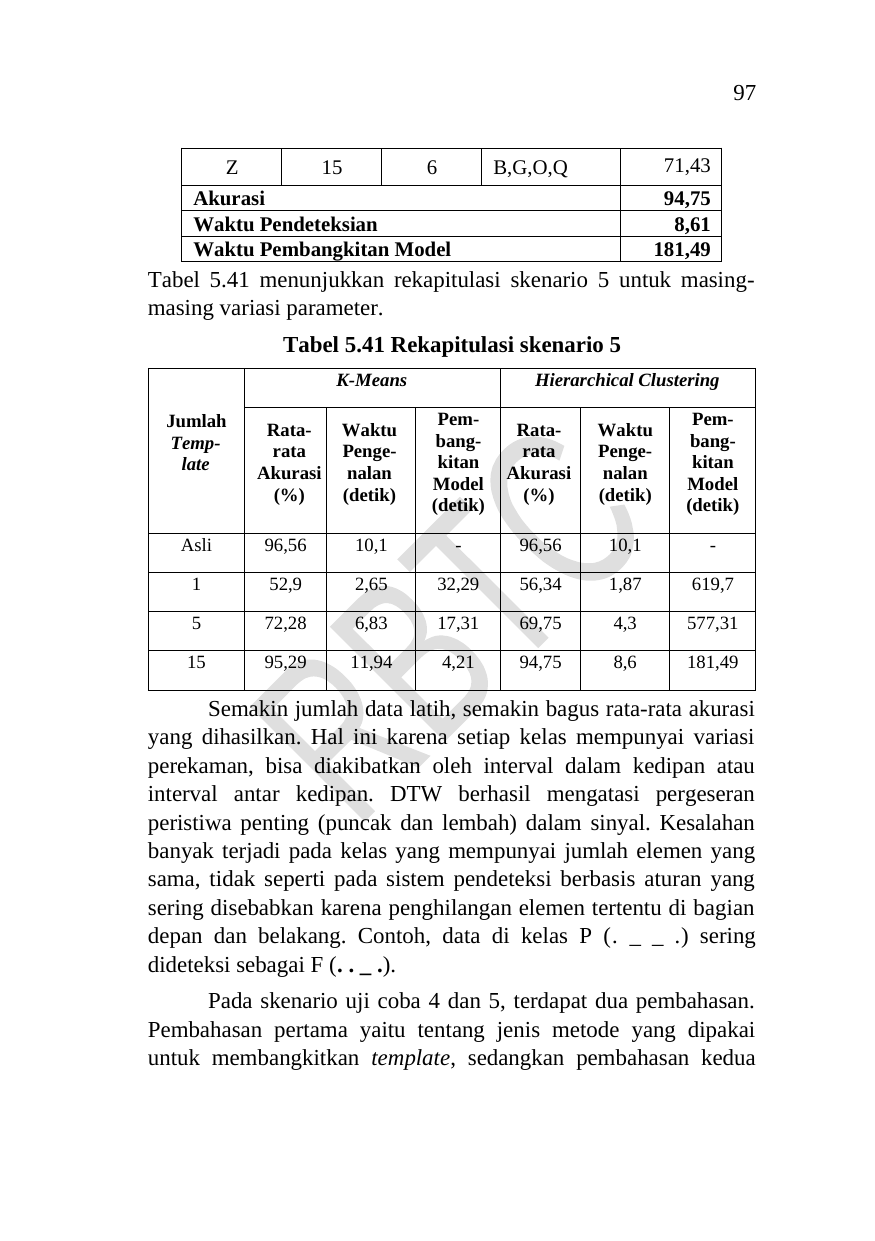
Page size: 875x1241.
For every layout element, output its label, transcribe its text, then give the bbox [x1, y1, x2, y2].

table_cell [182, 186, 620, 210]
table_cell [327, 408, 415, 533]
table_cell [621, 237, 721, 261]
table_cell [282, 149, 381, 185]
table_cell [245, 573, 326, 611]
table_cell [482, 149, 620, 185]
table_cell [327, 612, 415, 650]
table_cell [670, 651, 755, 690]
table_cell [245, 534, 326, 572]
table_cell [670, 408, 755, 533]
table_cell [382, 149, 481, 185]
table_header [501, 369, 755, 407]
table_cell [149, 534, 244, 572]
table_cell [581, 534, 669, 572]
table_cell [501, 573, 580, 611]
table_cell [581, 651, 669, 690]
text Semakin jumlah data latih, semakin bagus rata-rata akurasi yang dihasilkan. Hal ini karena setiap kelas mempunyai variasi perekaman, bisa diakibatkan oleh interval dalam kedipan atau interval antar kedipan. DTW berhasil mengatasi pergeseran peristiwa penting (puncak dan lembah) dalam sinyal. Kesalahan banyak terjadi pada kelas yang mempunyai jumlah elemen yang sama, tidak seperti pada sistem pendeteksi berbasis aturan yang sering disebabkan karena penghilangan elemen tertentu di bagian depan dan belakang. Contoh, data di kelas P (. _ _ .) sering dideteksi sebagai F (. . _ .). [148, 695, 756, 977]
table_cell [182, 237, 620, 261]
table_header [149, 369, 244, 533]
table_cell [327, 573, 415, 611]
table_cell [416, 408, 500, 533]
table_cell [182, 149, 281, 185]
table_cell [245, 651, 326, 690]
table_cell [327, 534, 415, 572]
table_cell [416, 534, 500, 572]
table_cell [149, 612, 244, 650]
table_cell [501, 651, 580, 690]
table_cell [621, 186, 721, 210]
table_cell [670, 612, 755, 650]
text Tabel 5.41 menunjukkan rekapitulasi skenario 5 untuk masing-masing variasi parameter. [148, 266, 756, 321]
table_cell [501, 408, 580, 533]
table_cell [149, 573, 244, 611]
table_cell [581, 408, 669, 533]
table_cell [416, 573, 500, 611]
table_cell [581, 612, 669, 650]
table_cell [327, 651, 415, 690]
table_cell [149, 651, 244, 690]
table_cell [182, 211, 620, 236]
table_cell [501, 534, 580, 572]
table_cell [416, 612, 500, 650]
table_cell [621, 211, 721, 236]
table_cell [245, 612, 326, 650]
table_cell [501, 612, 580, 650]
text Tabel 5.41 Rekapitulasi skenario 5 [148, 331, 756, 357]
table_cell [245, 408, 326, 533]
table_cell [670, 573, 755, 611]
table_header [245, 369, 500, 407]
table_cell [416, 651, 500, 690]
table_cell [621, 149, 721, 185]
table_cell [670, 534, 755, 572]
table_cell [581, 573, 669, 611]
